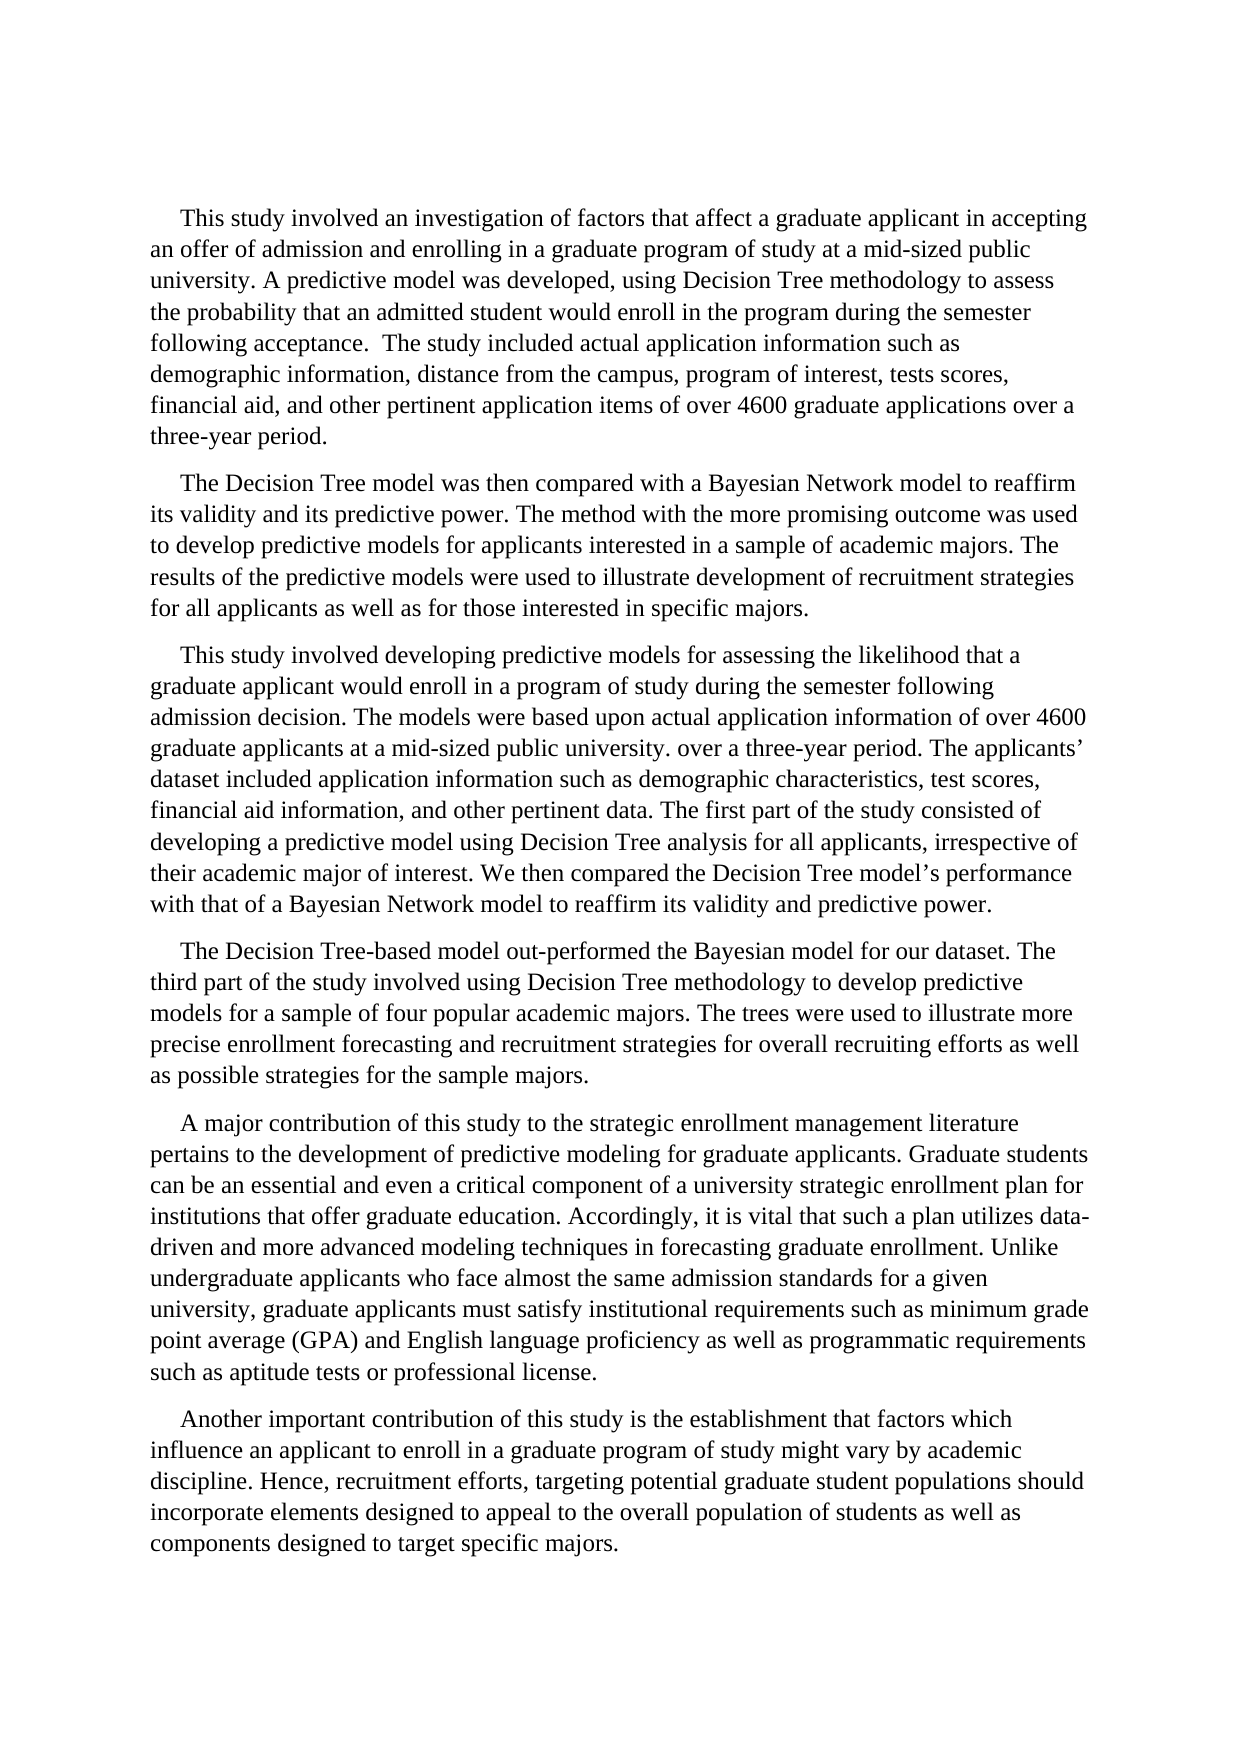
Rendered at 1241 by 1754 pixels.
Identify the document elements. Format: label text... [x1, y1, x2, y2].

text The Decision Tree-based model out-performed the Bayesian model for our dataset. The third part of the study involved using Decision Tree methodology to develop predictive models for a sample of four popular academic majors. The trees were used to illustrate more precise enrollment forecasting and recruitment strategies for overall recruiting efforts as well as possible strategies for the sample majors. [150, 936, 1090, 1089]
text Another important contribution of this study is the establishment that factors which influence an applicant to enroll in a graduate program of study might vary by academic discipline. Hence, recruitment efforts, targeting potential graduate student populations should incorporate elements designed to appeal to the overall population of students as well as components designed to target specific majors. [150, 1404, 1090, 1557]
text This study involved developing predictive models for assessing the likelihood that a graduate applicant would enroll in a program of study during the semester following admission decision. The models were based upon actual application information of over 4600 graduate applicants at a mid-sized public university. over a three-year period. The applicants’ dataset included application information such as demographic characteristics, test scores, financial aid information, and other pertinent data. The first part of the study consisted of developing a predictive model using Decision Tree analysis for all applicants, irrespective of their academic major of interest. We then compared the Decision Tree model’s performance with that of a Bayesian Network model to reaffirm its validity and predictive power. [150, 640, 1090, 917]
text This study involved an investigation of factors that affect a graduate applicant in accepting an offer of admission and enrolling in a graduate program of study at a mid-sized public university. A predictive model was developed, using Decision Tree methodology to assess the probability that an admitted student would enroll in the program during the semester following acceptance. The study included actual application information such as demographic information, distance from the campus, program of interest, tests scores, financial aid, and other pertinent application items of over 4600 graduate applications over a three-year period. [150, 203, 1090, 449]
text A major contribution of this study to the strategic enrollment management literature pertains to the development of predictive modeling for graduate applicants. Graduate students can be an essential and even a critical component of a university strategic enrollment plan for institutions that offer graduate education. Accordingly, it is vital that such a plan utilizes data-driven and more advanced modeling techniques in forecasting graduate enrollment. Unlike undergraduate applicants who face almost the same admission standards for a given university, graduate applicants must satisfy institutional requirements such as minimum grade point average (GPA) and English language proficiency as well as programmatic requirements such as aptitude tests or professional license. [150, 1108, 1090, 1385]
text The Decision Tree model was then compared with a Bayesian Network model to reaffirm its validity and its predictive power. The method with the more promising outcome was used to develop predictive models for applicants interested in a sample of academic majors. The results of the predictive models were used to illustrate development of recruitment strategies for all applicants as well as for those interested in specific majors. [150, 468, 1090, 621]
